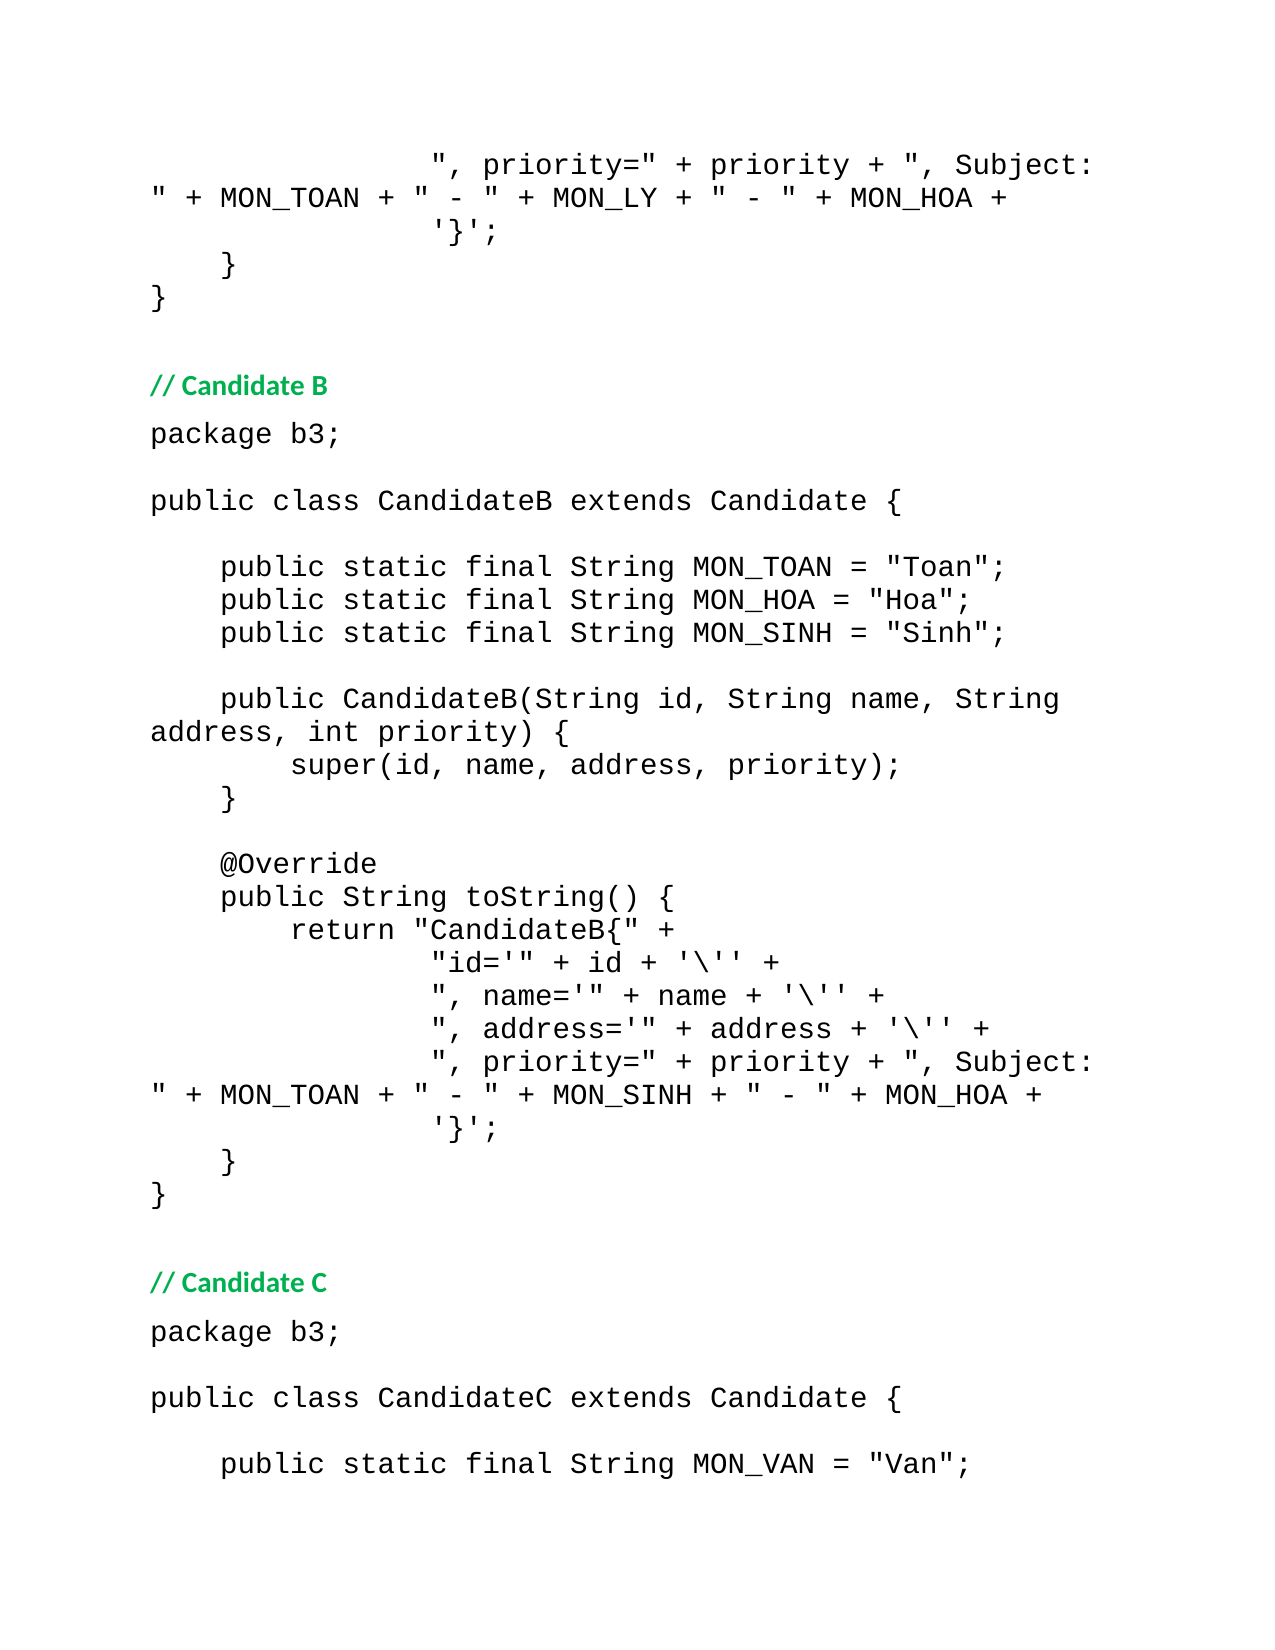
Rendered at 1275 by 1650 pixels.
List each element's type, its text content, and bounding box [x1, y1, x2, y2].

text public class CandidateB extends Candidate { [150, 486, 1125, 519]
text package b3; [150, 420, 1125, 453]
text ", priority=" + priority + ", Subject: " + MON_TOAN + " - " + MON_SINH + " - " + MON_HOA + [150, 1047, 1125, 1113]
text } [150, 783, 1125, 816]
text } [150, 1179, 1125, 1212]
text ", name='" + name + '\'' + [150, 981, 1125, 1014]
text super(id, name, address, priority); [150, 750, 1125, 783]
text return "CandidateB{" + [150, 915, 1125, 948]
text } [150, 1146, 1125, 1179]
text // Candidate C [150, 1264, 1125, 1300]
text ", priority=" + priority + ", Subject: " + MON_TOAN + " - " + MON_LY + " - " + MON_HOA + [150, 150, 1125, 216]
text '}'; [150, 1113, 1125, 1146]
text } [150, 249, 1125, 282]
text public static final String MON_VAN = "Van"; [150, 1449, 1125, 1482]
text "id='" + id + '\'' + [150, 948, 1125, 981]
text // Candidate B [150, 367, 1125, 403]
text public static final String MON_SINH = "Sinh"; [150, 618, 1125, 651]
text public static final String MON_TOAN = "Toan"; [150, 552, 1125, 585]
text public class CandidateC extends Candidate { [150, 1383, 1125, 1416]
text public static final String MON_HOA = "Hoa"; [150, 585, 1125, 618]
text package b3; [150, 1317, 1125, 1350]
text @Override [150, 849, 1125, 882]
text '}'; [150, 216, 1125, 249]
text public CandidateB(String id, String name, String address, int priority) { [150, 684, 1125, 750]
text } [150, 282, 1125, 315]
text ", address='" + address + '\'' + [150, 1014, 1125, 1047]
text public String toString() { [150, 882, 1125, 915]
